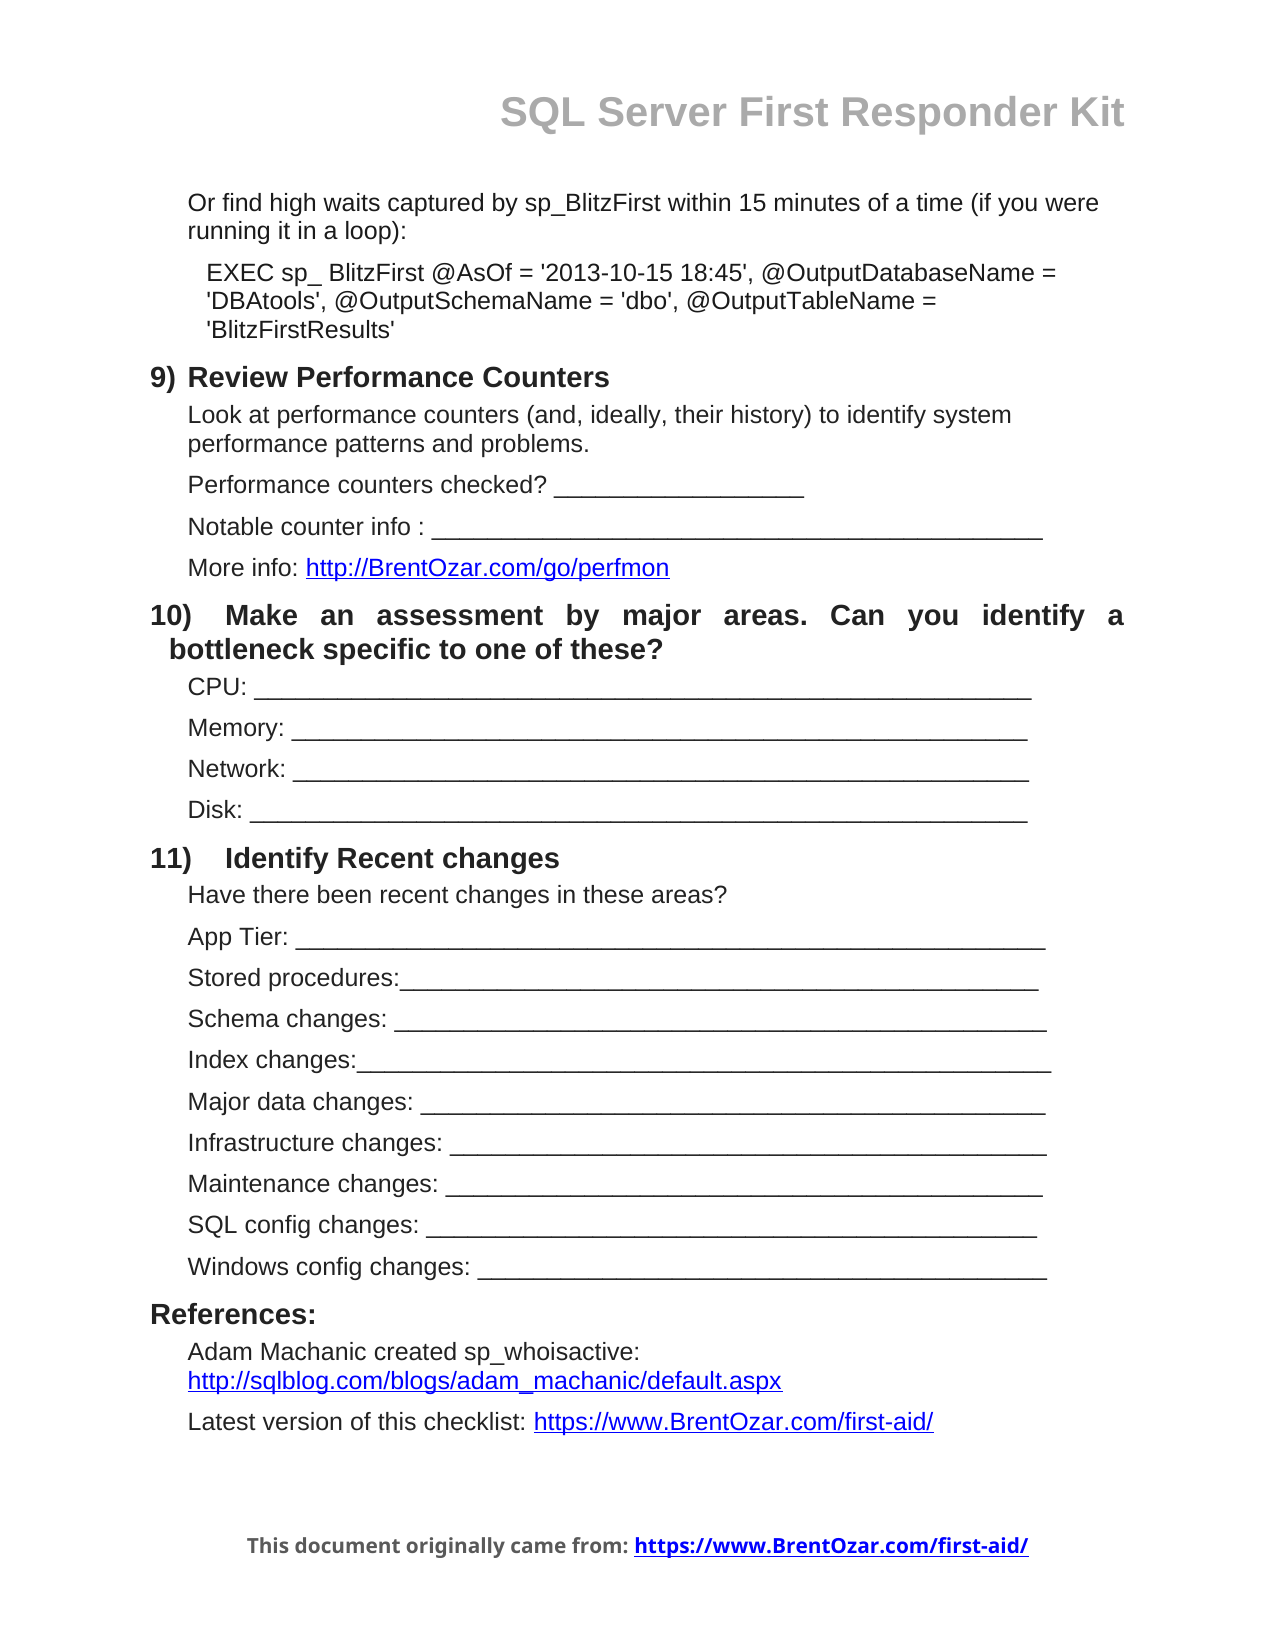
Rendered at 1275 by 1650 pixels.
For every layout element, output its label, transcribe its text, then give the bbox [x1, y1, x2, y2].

list Stored procedures:______________________________________________ [187, 963, 1125, 992]
list Network: _____________________________________________________ [187, 754, 1125, 783]
list Look at performance counters (and, ideally, their history) to identify system performance patterns and problems. [187, 400, 1125, 458]
list Latest version of this checklist: https://www.BrentOzar.com/first-aid/ [187, 1407, 1125, 1436]
list Maintenance changes: ___________________________________________ [187, 1169, 1125, 1198]
list Notable counter info : ____________________________________________ [187, 511, 1125, 540]
list Windows config changes: _________________________________________ [187, 1252, 1125, 1280]
list Infrastructure changes: ___________________________________________ [187, 1128, 1125, 1157]
text EXEC sp_ BlitzFirst @AsOf = '2013-10-15 18:45', @OutputDatabaseName = 'DBAtools', @OutputSchemaName = 'dbo', @OutputTableName = 'BlitzFirstResults' [206, 257, 1125, 344]
list Identify Recent changes [150, 841, 1125, 874]
list Performance counters checked? __________________ [187, 470, 1125, 499]
list Adam Machanic created sp_whoisactive: http://sqlblog.com/blogs/adam_machanic/default.aspx [187, 1337, 1125, 1394]
list Disk: ________________________________________________________ [187, 795, 1125, 824]
list SQL config changes: ____________________________________________ [187, 1210, 1125, 1239]
list Schema changes: _______________________________________________ [187, 1004, 1125, 1033]
list Memory: _____________________________________________________ [187, 713, 1125, 741]
list App Tier: ______________________________________________________ [187, 922, 1125, 950]
list References: [150, 1297, 1125, 1331]
list Make an assessment by major areas. Can you identify a bottleneck specific to one of these? [150, 598, 1125, 665]
list Review Performance Counters [150, 360, 1125, 394]
list Major data changes: _____________________________________________ [187, 1087, 1125, 1115]
text Or find high waits captured by sp_BlitzFirst within 15 minutes of a time (if you were running it in a loop): [187, 187, 1125, 245]
list More info: http://BrentOzar.com/go/perfmon [187, 553, 1125, 581]
list CPU: ________________________________________________________ [187, 671, 1125, 700]
list Have there been recent changes in these areas? [187, 880, 1125, 909]
list Index changes:__________________________________________________ [187, 1045, 1125, 1074]
